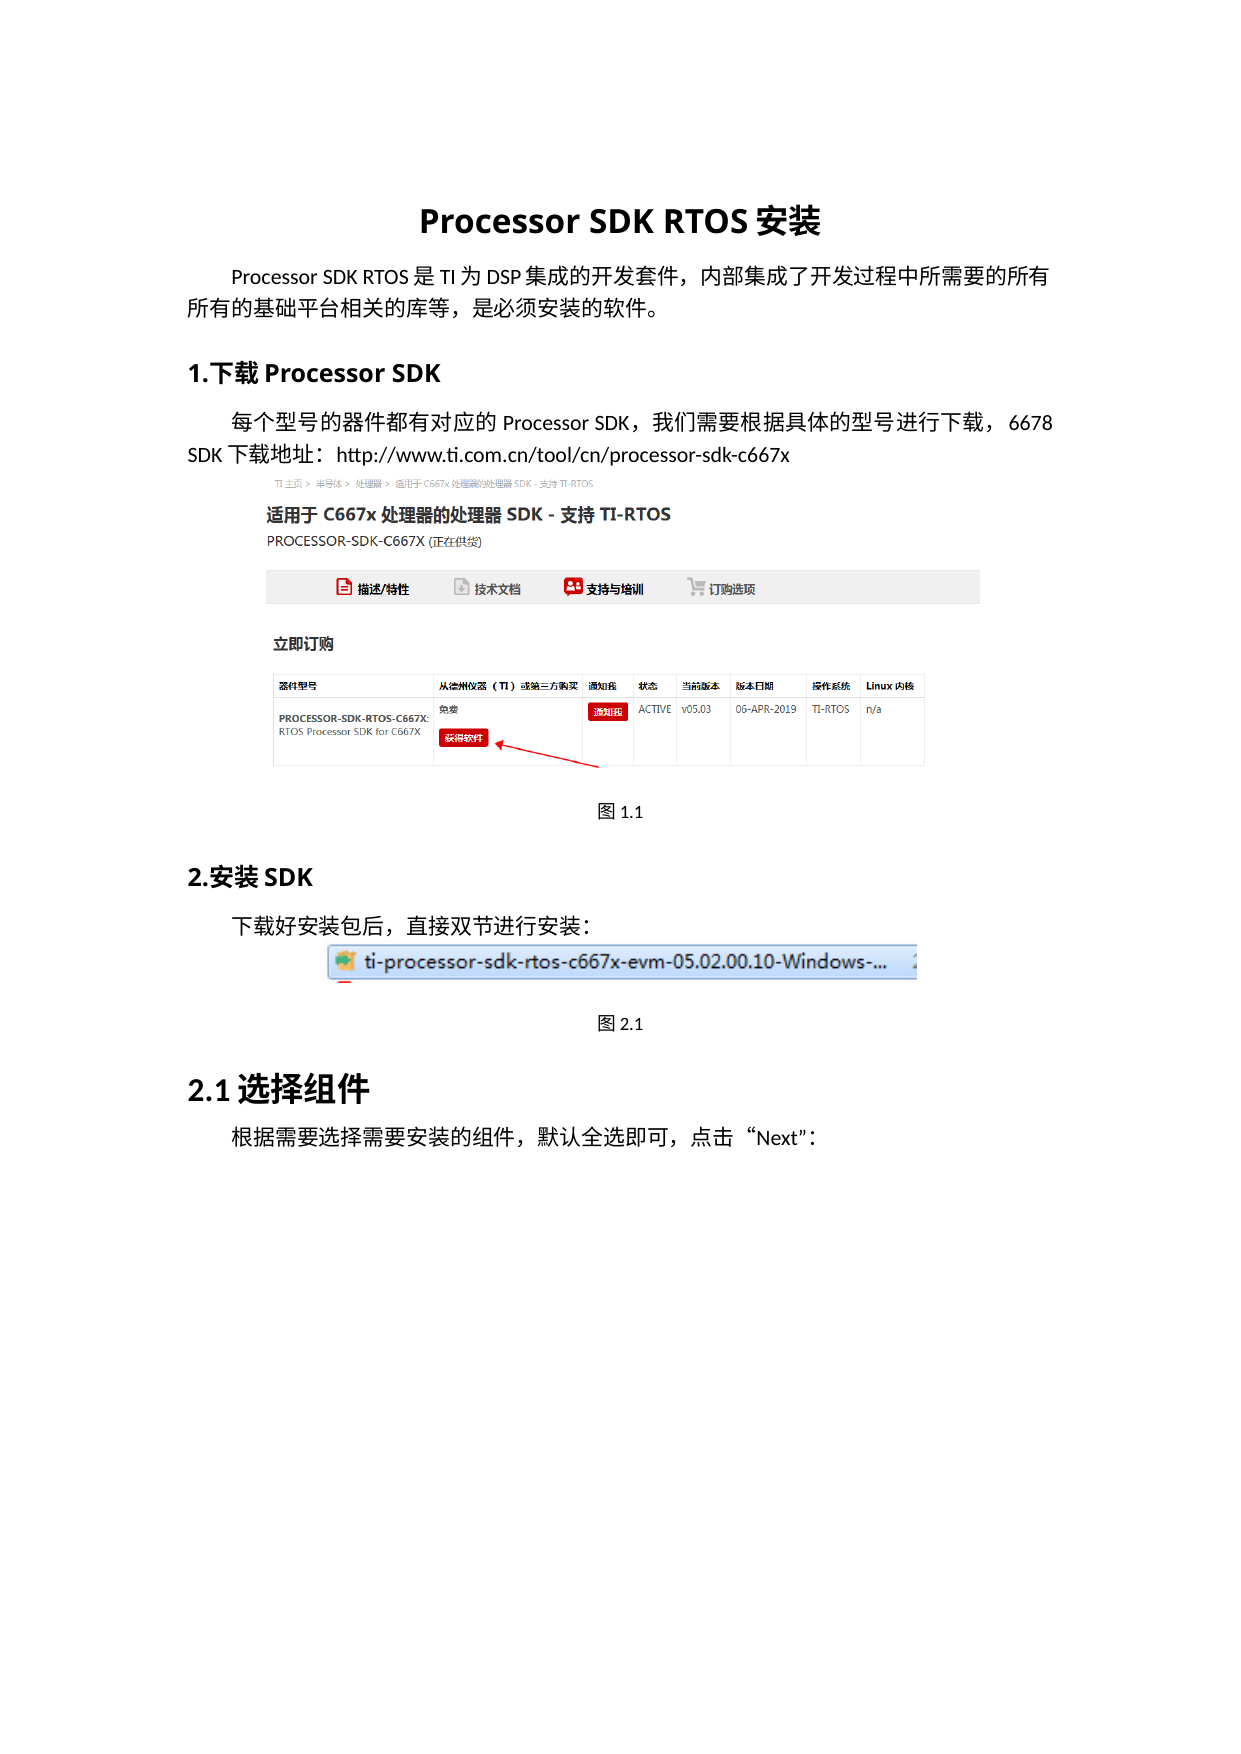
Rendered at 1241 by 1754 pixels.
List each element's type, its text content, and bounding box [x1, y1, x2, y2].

title Processor SDK RTOS安装 [187, 187, 1053, 252]
text 根据需要选择需要安装的组件，默认全选即可，点击“Next”： [187, 1119, 1053, 1152]
text 每个型号的器件都有对应的Processor SDK，我们需要根据具体的型号进行下载，6678 SDK下载地址：http://www.ti.com.cn/tool/cn/processor-sdk-c667x [187, 404, 1053, 469]
text Processor SDK RTOS是TI为DSP集成的开发套件，内部集成了开发过程中所需要的所有所有的基础平台相关的库等，是必须安装的软件。 [187, 258, 1053, 323]
subtitle 1.下载Processor SDK [187, 339, 1053, 404]
subtitle 2.安装SDK [187, 843, 1053, 908]
text 下载好安装包后，直接双节进行安装： [187, 908, 1053, 941]
text 图2.1 [187, 1006, 1053, 1038]
picture [323, 940, 917, 983]
picture [260, 469, 980, 771]
text 图1.1 [187, 794, 1053, 827]
subtitle 2.1选择组件 [187, 1054, 1053, 1119]
